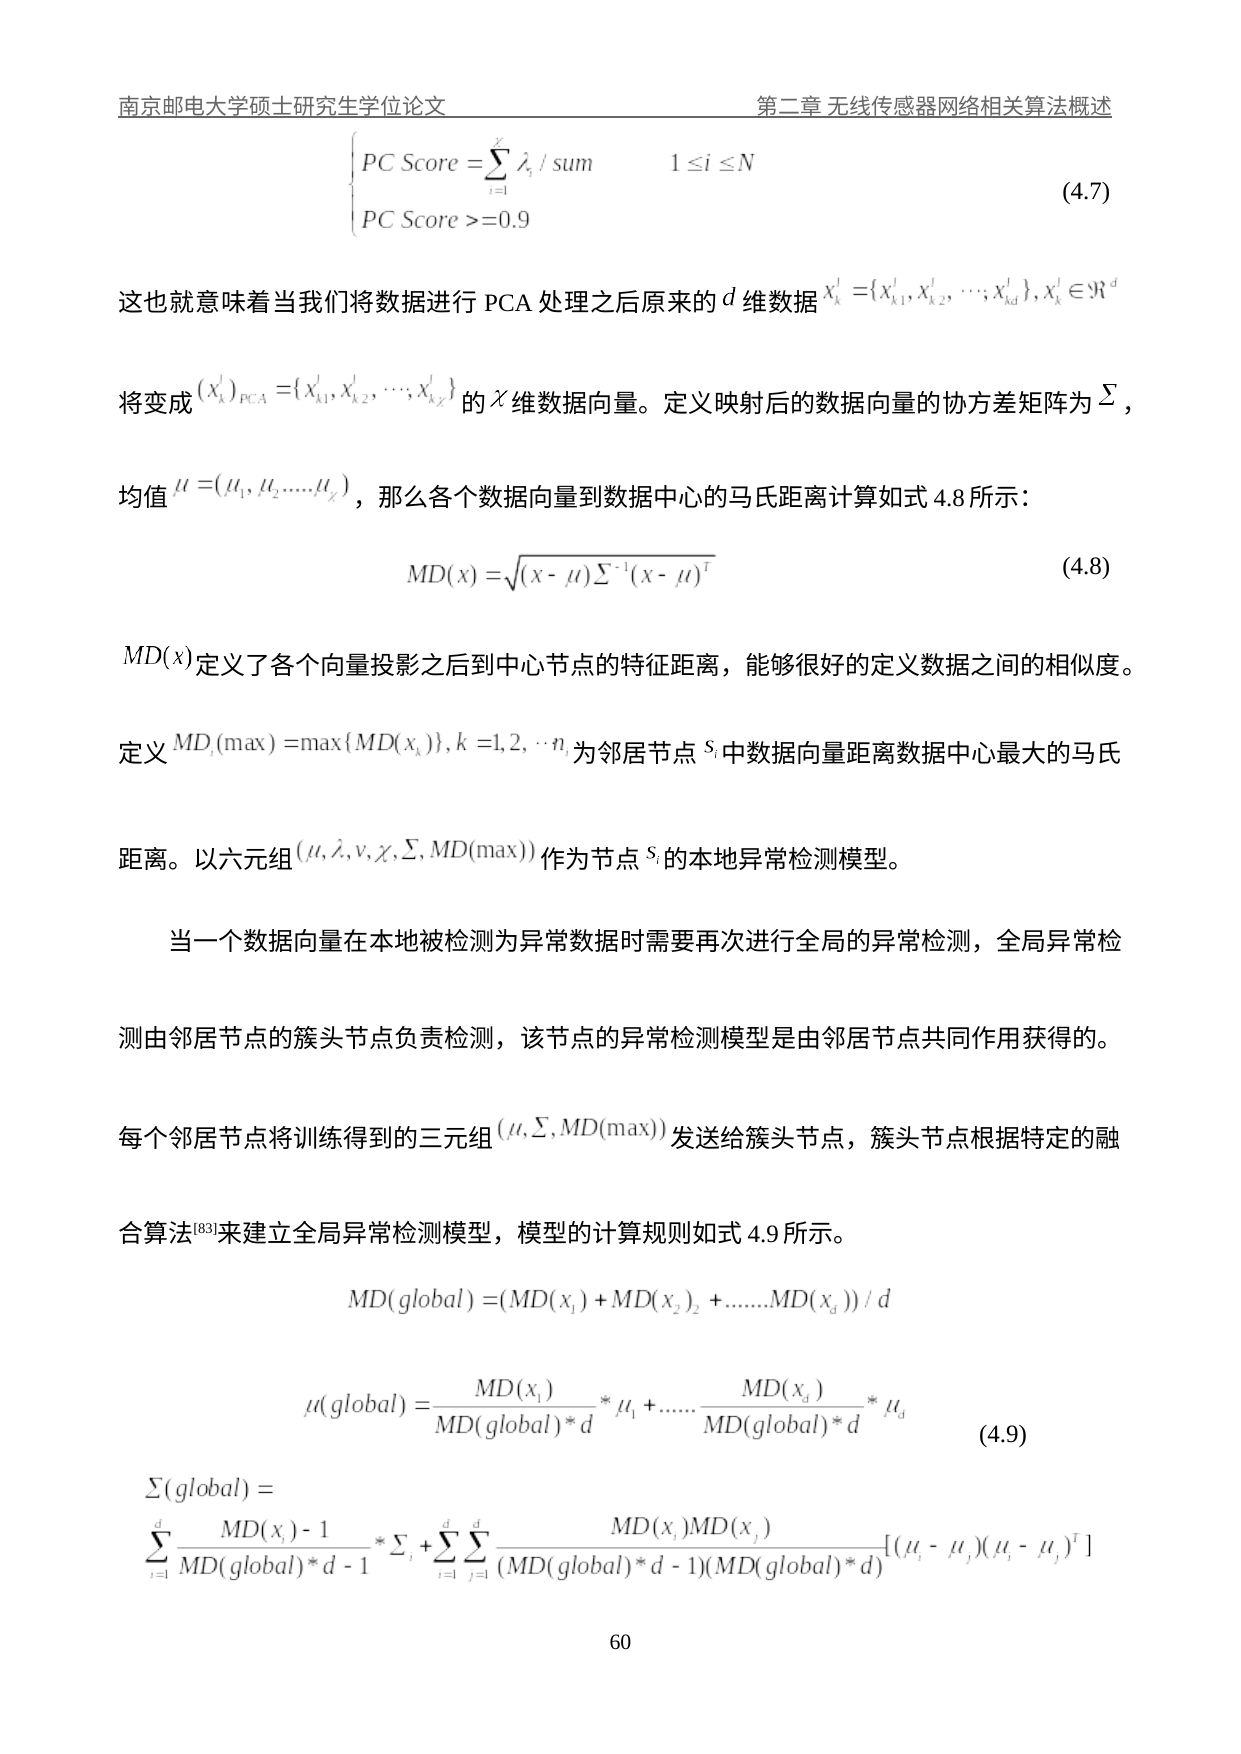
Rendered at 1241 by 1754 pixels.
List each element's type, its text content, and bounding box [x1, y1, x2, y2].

text 定义了各个向量投影之后到中心节点的特征距离，能够很好的定义数据之间的相似度。定义为邻居节点中数据向量距离数据中心最大的马氏距离。以六元组作为节点的本地异常检测模型。 [118, 629, 1122, 889]
table_header [118, 1283, 1121, 1362]
table_header (4.7) [989, 127, 1121, 271]
text 当一个数据向量在本地被检测为异常数据时需要再次进行全局的异常检测，全局异常检测由邻居节点的簇头节点负责检测，该节点的异常检测模型是由邻居节点共同作用获得的。每个邻居节点将训练得到的三元组发送给簇头节点，簇头节点根据特定的融合算法[83]来建立全局异常检测模型，模型的计算规则如式4.9所示。 [118, 907, 1122, 1264]
table_cell [118, 1474, 1121, 1618]
table_header (4.8) [1004, 550, 1121, 629]
table_cell (4.9) [118, 1362, 1121, 1474]
text 这也就意味着当我们将数据进行PCA处理之后原来的维数据将变成的维数据向量。定义映射后的数据向量的协方差矩阵为，均值，那么各个数据向量到数据中心的马氏距离计算如式4.8所示： [118, 271, 1122, 531]
table_header [118, 550, 1003, 629]
table_header [118, 127, 989, 271]
